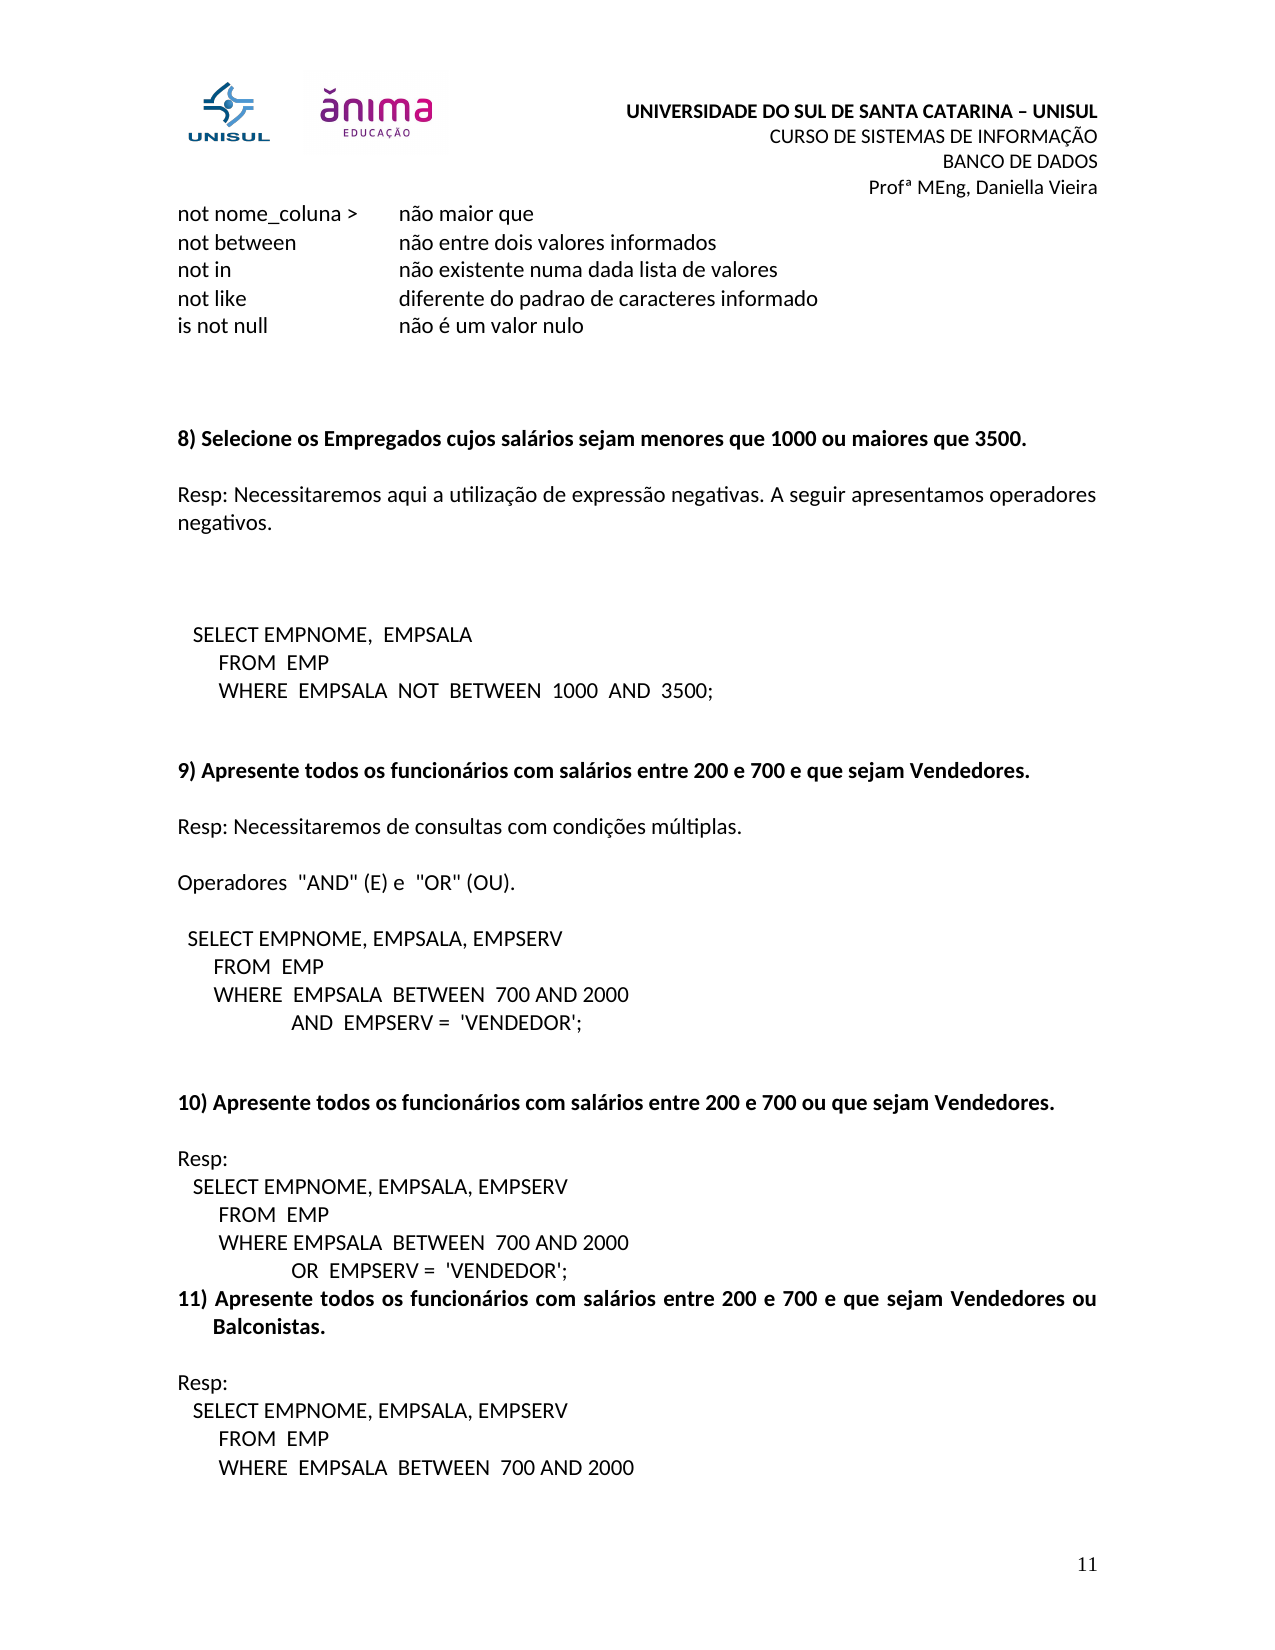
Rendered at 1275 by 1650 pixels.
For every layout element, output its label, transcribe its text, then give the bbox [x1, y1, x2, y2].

text not between não entre dois valores informados [177, 228, 1098, 256]
picture [302, 70, 450, 155]
text not nome_coluna > não maior que [177, 199, 1098, 228]
text SELECT EMPNOME, EMPSALA [177, 620, 1098, 648]
text Resp: [177, 1144, 1098, 1172]
text WHERE EMPSALA BETWEEN 700 AND 2000 [177, 1228, 1098, 1256]
text Resp: Necessitaremos aqui a utilização de expressão negativas. A seguir apresentamos operadores negativos. [177, 480, 1098, 536]
text SELECT EMPNOME, EMPSALA, EMPSERV [177, 924, 1098, 952]
text OR EMPSERV = 'VENDEDOR'; [177, 1256, 1098, 1284]
text not like diferente do padrao de caracteres informado [177, 284, 1098, 312]
text WHERE EMPSALA NOT BETWEEN 1000 AND 3500; [177, 676, 1098, 704]
text Resp: [177, 1368, 1098, 1397]
text FROM EMP [177, 1200, 1098, 1228]
text Resp: Necessitaremos de consultas com condições múltiplas. [177, 812, 1098, 840]
text SELECT EMPNOME, EMPSALA, EMPSERV [177, 1397, 1098, 1424]
text 9) Apresente todos os funcionários com salários entre 200 e 700 e que sejam Vendedores. [177, 756, 1098, 784]
text FROM EMP [177, 648, 1098, 676]
text 10) Apresente todos os funcionários com salários entre 200 e 700 ou que sejam Vendedores. [177, 1088, 1098, 1116]
text not in não existente numa dada lista de valores [177, 256, 1098, 284]
text AND EMPSERV = 'VENDEDOR'; [177, 1008, 1098, 1036]
text WHERE EMPSALA BETWEEN 700 AND 2000 [177, 980, 1098, 1008]
text WHERE EMPSALA BETWEEN 700 AND 2000 [177, 1453, 1098, 1481]
text FROM EMP [177, 952, 1098, 980]
text 11) Apresente todos os funcionários com salários entre 200 e 700 e que sejam Vendedores ou Balconistas. [177, 1284, 1098, 1341]
text Operadores "AND" (E) e "OR" (OU). [177, 868, 1098, 896]
text is not null não é um valor nulo [177, 312, 1098, 340]
text SELECT EMPNOME, EMPSALA, EMPSERV [177, 1172, 1098, 1200]
text 8) Selecione os Empregados cujos salários sejam menores que 1000 ou maiores que 3500. [177, 424, 1098, 452]
text FROM EMP [177, 1424, 1098, 1453]
picture [176, 73, 282, 158]
